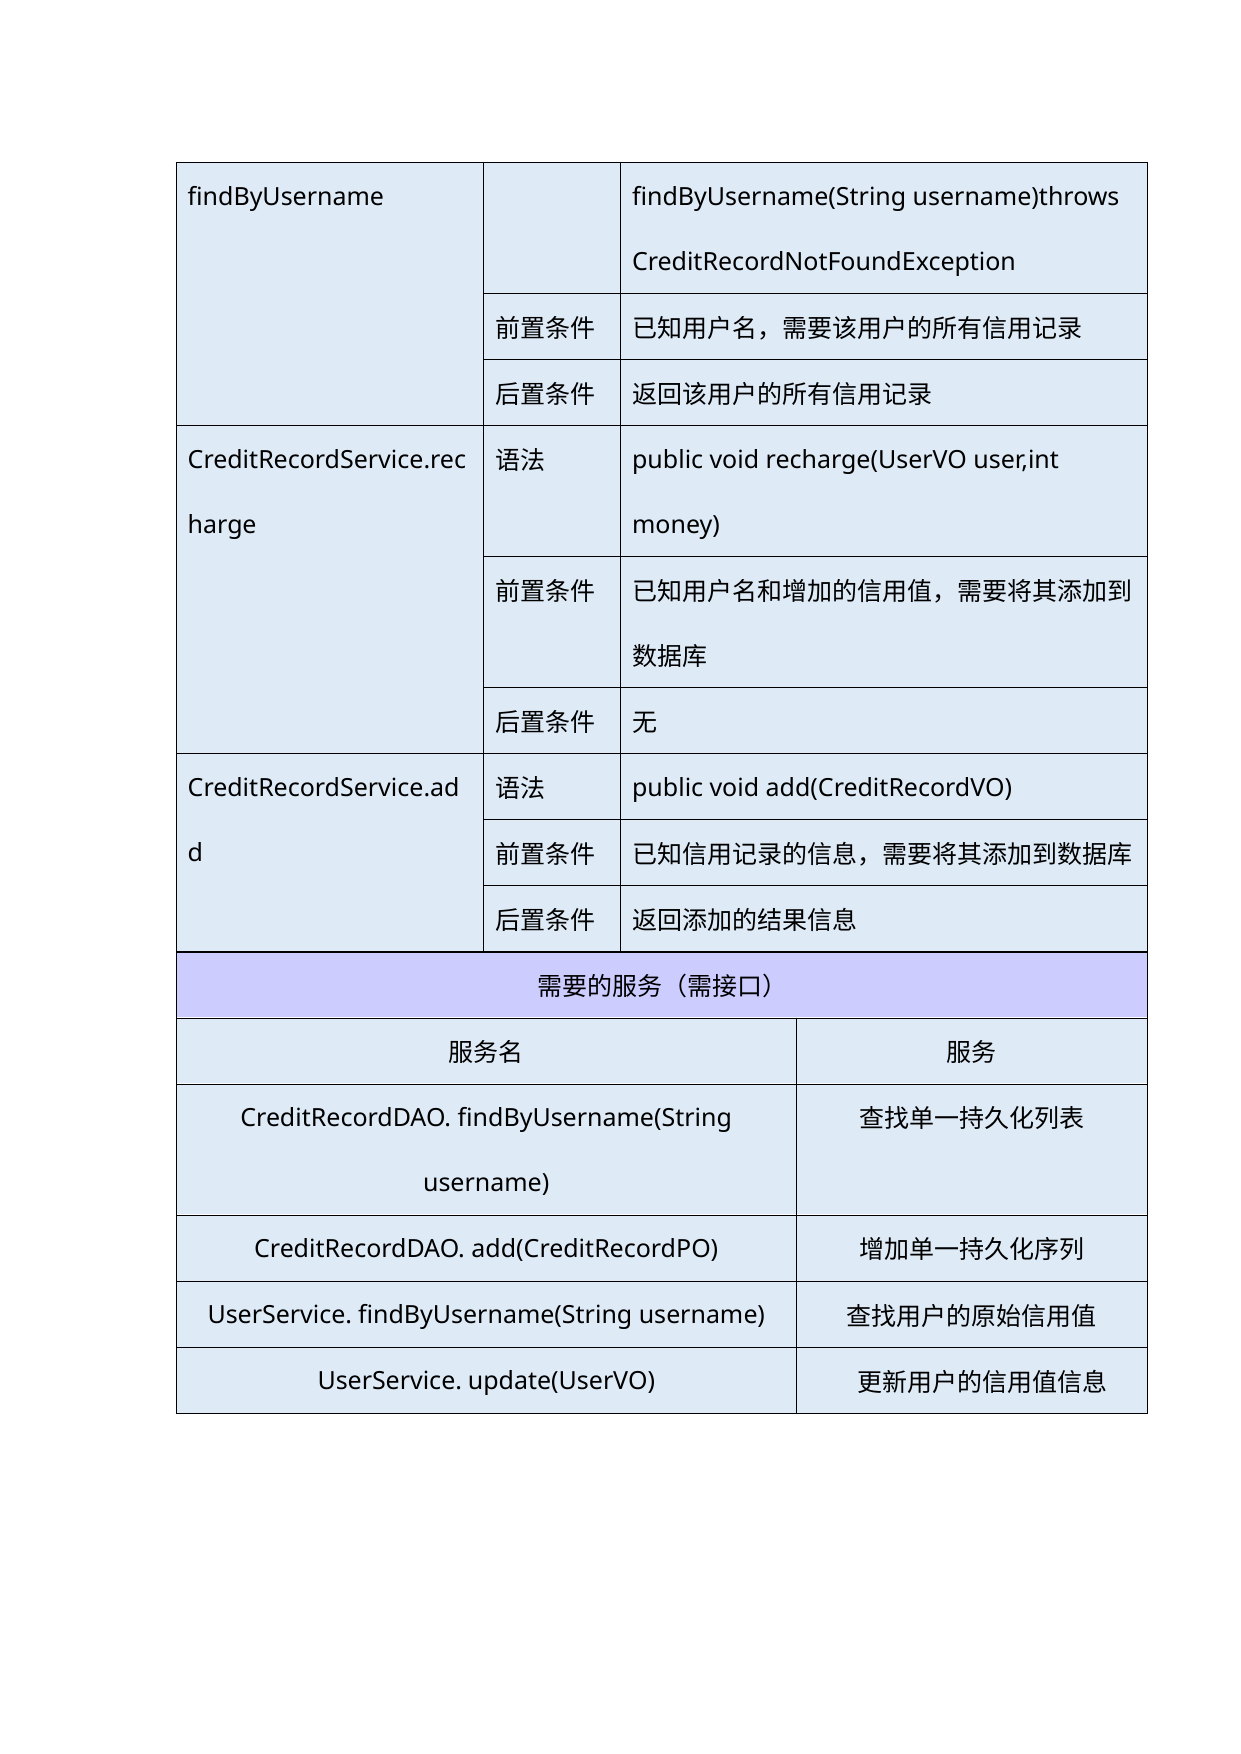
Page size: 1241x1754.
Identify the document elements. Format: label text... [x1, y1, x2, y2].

table_cell CreditRecordService.add [177, 754, 483, 951]
table_cell 后置条件 [484, 688, 620, 753]
table_cell 后置条件 [484, 886, 620, 951]
table_cell 返回该用户的所有信用记录 [621, 360, 1147, 425]
table_cell 语法 [484, 754, 620, 819]
table_cell 后置条件 [484, 360, 620, 425]
table_cell 服务 [797, 1019, 1147, 1083]
table_cell 查找单一持久化列表 [797, 1085, 1147, 1214]
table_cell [177, 163, 483, 425]
table_cell 已知用户名，需要该用户的所有信用记录 [621, 294, 1147, 359]
table_cell public void recharge(UserVO user,int money) [621, 426, 1147, 556]
table_cell 更新用户的信用值信息 [797, 1348, 1147, 1413]
table_cell 无 [621, 688, 1147, 753]
table_cell 前置条件 [484, 820, 620, 885]
table_cell 前置条件 [484, 557, 620, 687]
table_cell 返回添加的结果信息 [621, 886, 1147, 951]
table_cell public void add(CreditRecordVO) [621, 754, 1147, 819]
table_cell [621, 163, 1147, 293]
table_cell CreditRecordService.recharge [177, 426, 483, 753]
table_cell 语法 [484, 426, 620, 556]
table_cell CreditRecordDAO. add(CreditRecordPO) [177, 1216, 796, 1281]
table_cell UserService. update(UserVO) [177, 1348, 796, 1413]
table_cell 已知信用记录的信息，需要将其添加到数据库 [621, 820, 1147, 885]
table_cell CreditRecordDAO. findByUsername(String username) [177, 1085, 796, 1214]
table_cell 已知用户名和增加的信用值，需要将其添加到数据库 [621, 557, 1147, 687]
table_cell 服务名 [177, 1019, 796, 1083]
table_cell 查找用户的原始信用值 [797, 1282, 1147, 1347]
table_cell UserService. findByUsername(String username) [177, 1282, 796, 1347]
table_cell 语法 [484, 163, 620, 293]
table_cell 前置条件 [484, 294, 620, 359]
table_cell 需要的服务（需接口） [177, 953, 1147, 1017]
table_cell 增加单一持久化序列 [797, 1216, 1147, 1281]
